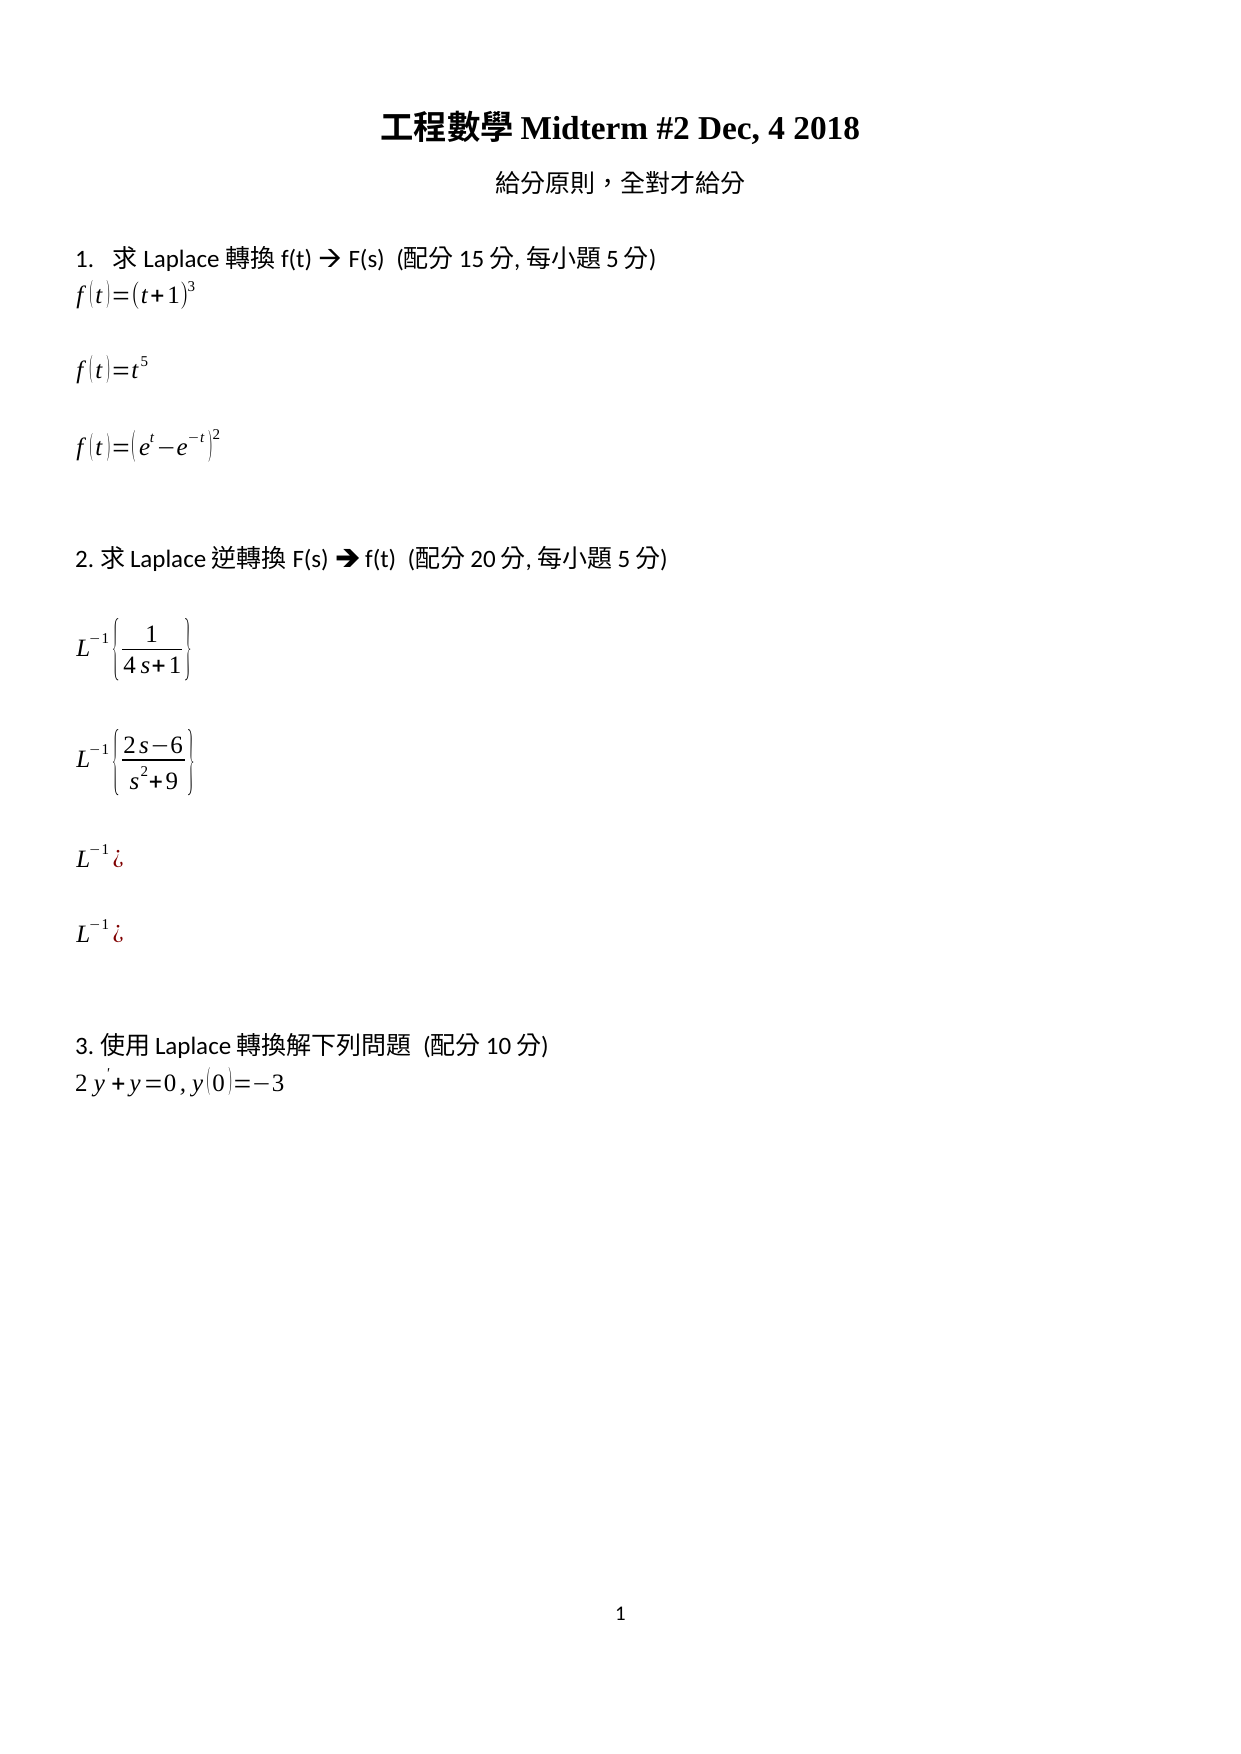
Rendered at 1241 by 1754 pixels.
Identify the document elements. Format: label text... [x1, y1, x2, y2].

text 工程數學Midterm #2 Dec, 4 2018 [75, 87, 1165, 162]
text 給分原則，全對才給分 [75, 162, 1165, 200]
text 3. 使用Laplace 轉換解下列問題 (配分10分) [75, 1025, 1165, 1062]
text 2. 求Laplace 逆轉換 F(s) f(t) (配分20分, 每小題5分) [75, 537, 1165, 575]
list 求 Laplace 轉換 f(t) F(s) (配分15分, 每小題5分) [75, 237, 1165, 275]
